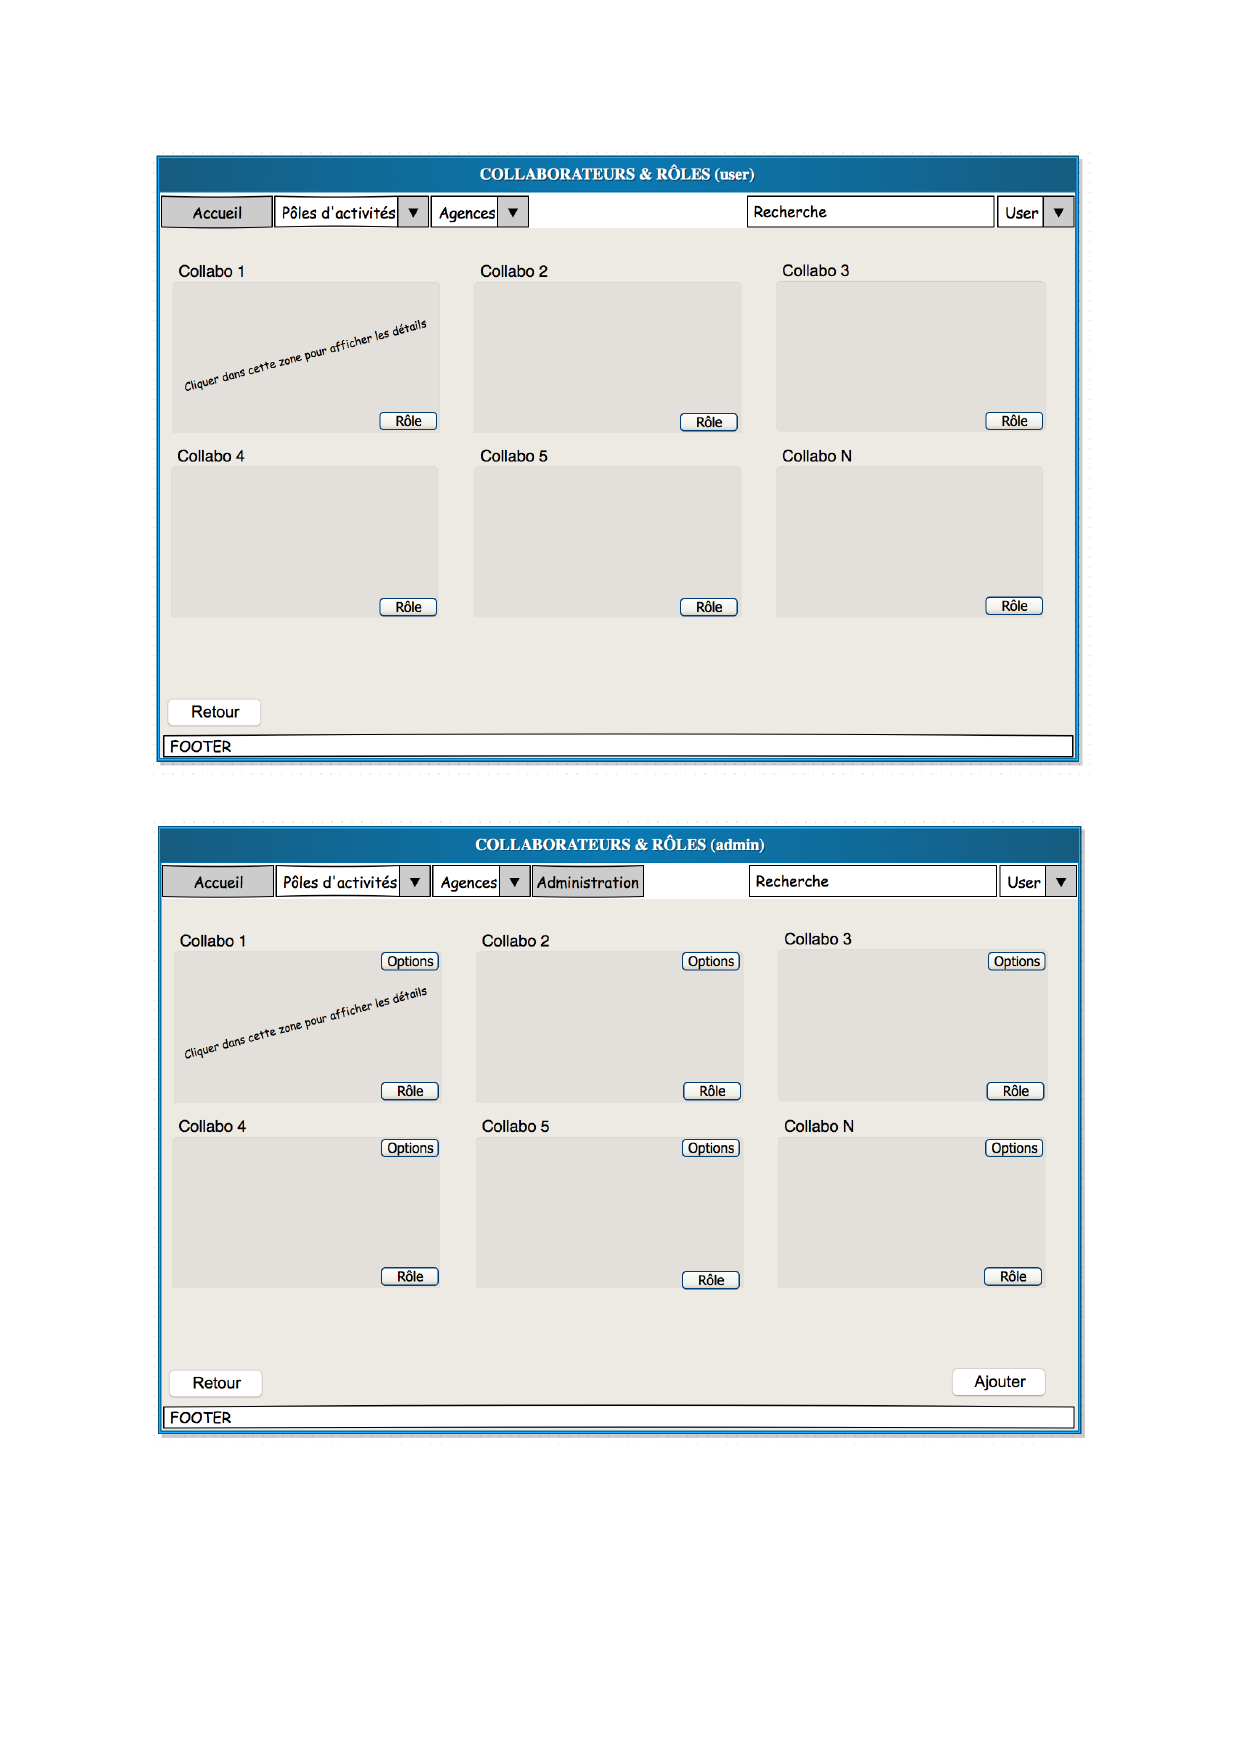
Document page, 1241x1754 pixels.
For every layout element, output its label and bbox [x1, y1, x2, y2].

picture [150, 817, 1091, 1445]
picture [150, 150, 1091, 775]
